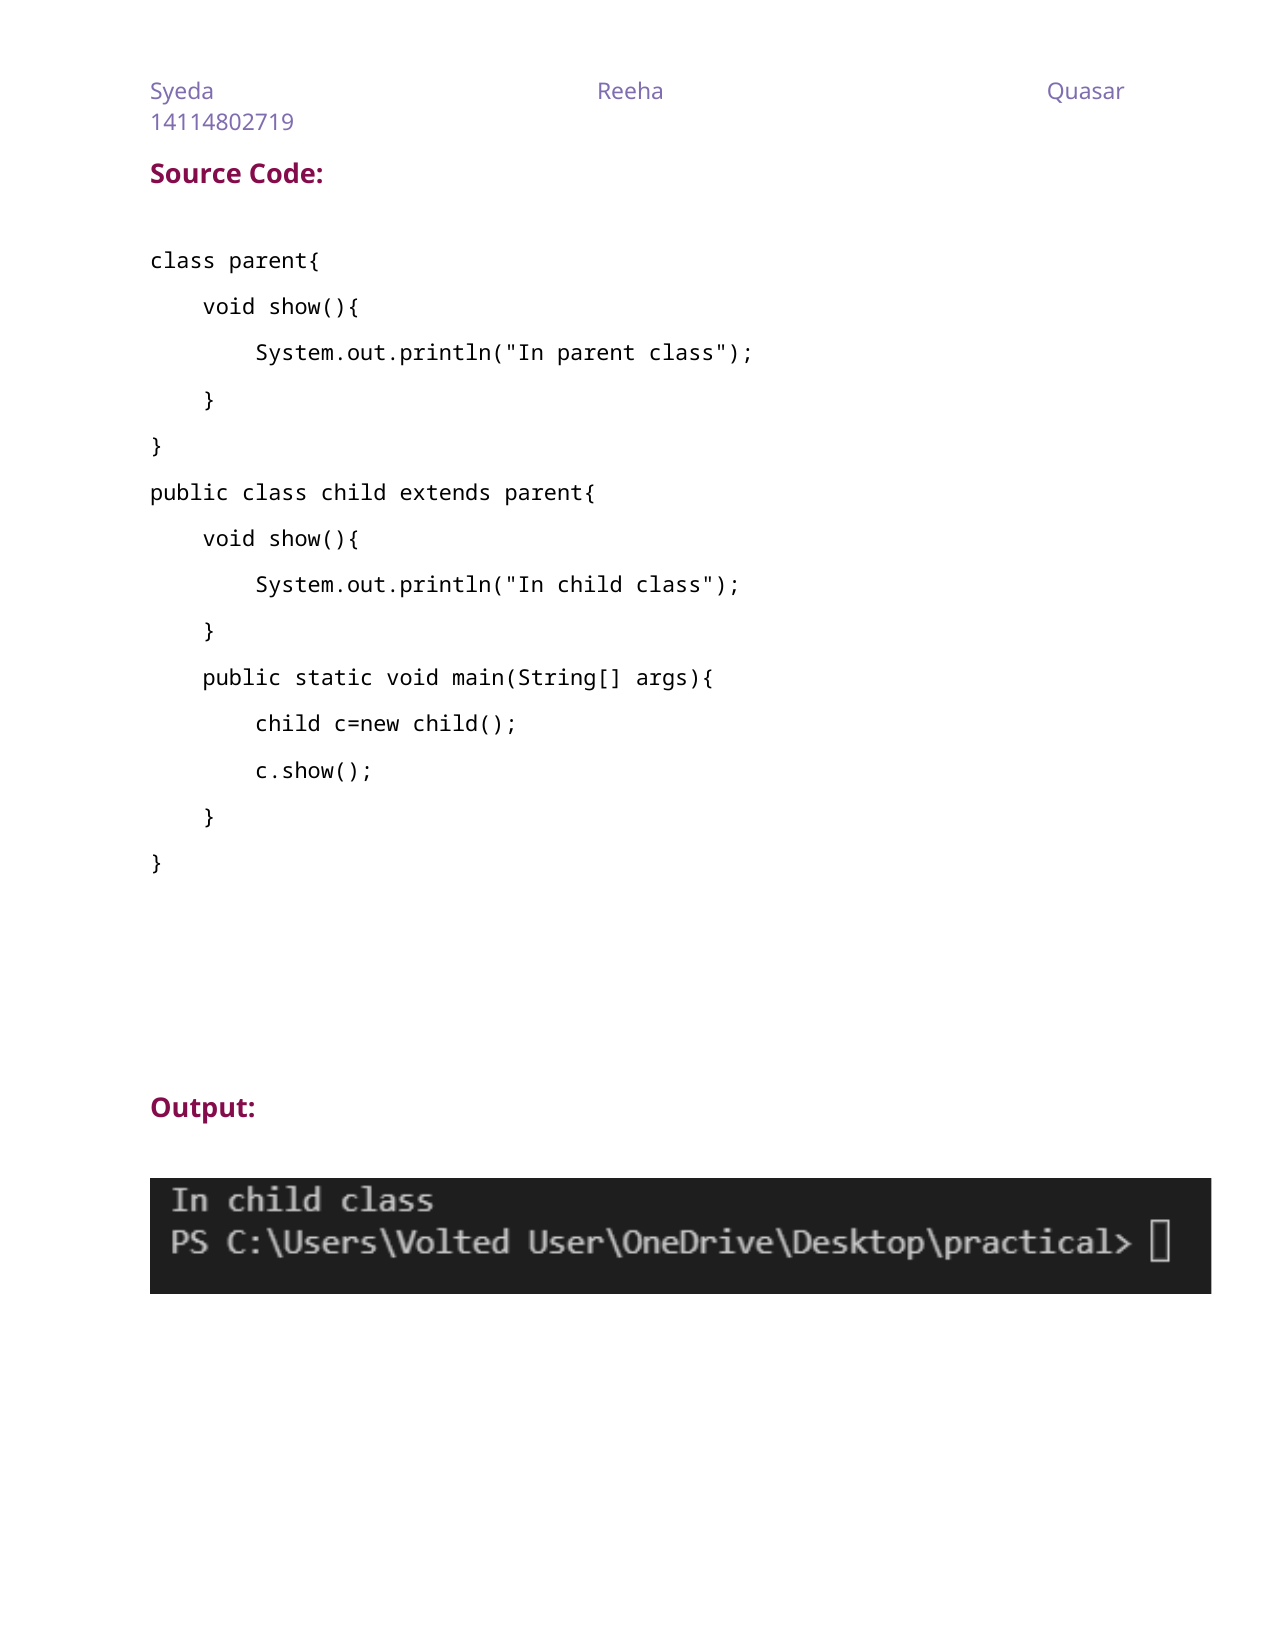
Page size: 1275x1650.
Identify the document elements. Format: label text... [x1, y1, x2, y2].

text public class child extends parent{ [150, 476, 1125, 506]
subtitle Output: [150, 1088, 1125, 1125]
text class parent{ [150, 244, 1125, 274]
text public static void main(String[] args){ [150, 662, 1125, 691]
picture [150, 1178, 1212, 1294]
text c.show(); [150, 754, 1125, 784]
text } [150, 383, 1125, 413]
text void show(){ [150, 522, 1125, 552]
text } [150, 430, 1125, 459]
text } [150, 847, 1125, 877]
text System.out.println("In child class"); [150, 569, 1125, 598]
text } [150, 615, 1125, 645]
text } [150, 801, 1125, 830]
subtitle Source Code: [150, 154, 1125, 191]
text System.out.println("In parent class"); [150, 337, 1125, 367]
text void show(){ [150, 291, 1125, 320]
text child c=new child(); [150, 708, 1125, 738]
